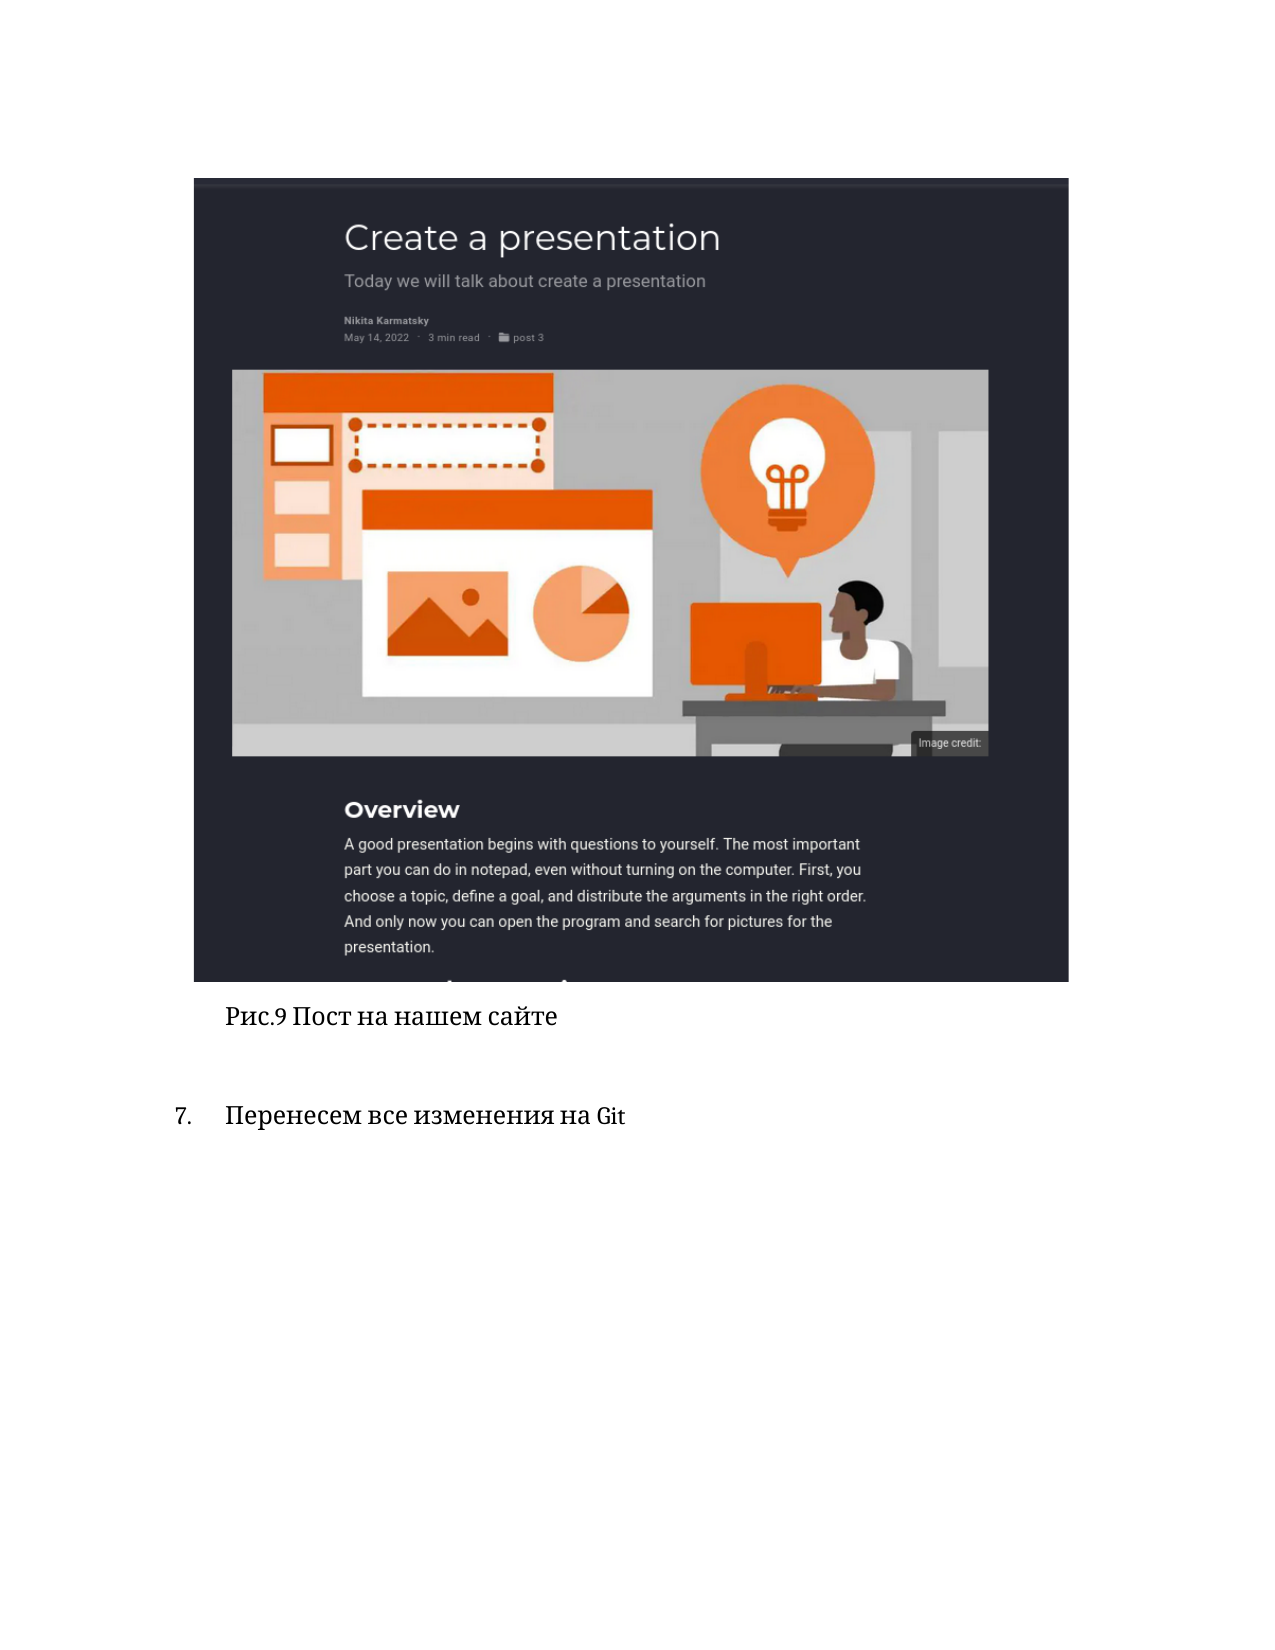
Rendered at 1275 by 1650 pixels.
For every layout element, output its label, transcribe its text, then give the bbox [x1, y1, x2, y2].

picture [193, 178, 1069, 982]
list Перенесем все изменения на Git [175, 1102, 1125, 1131]
list Рис.9 Пост на нашем сайте [175, 1003, 1125, 1031]
